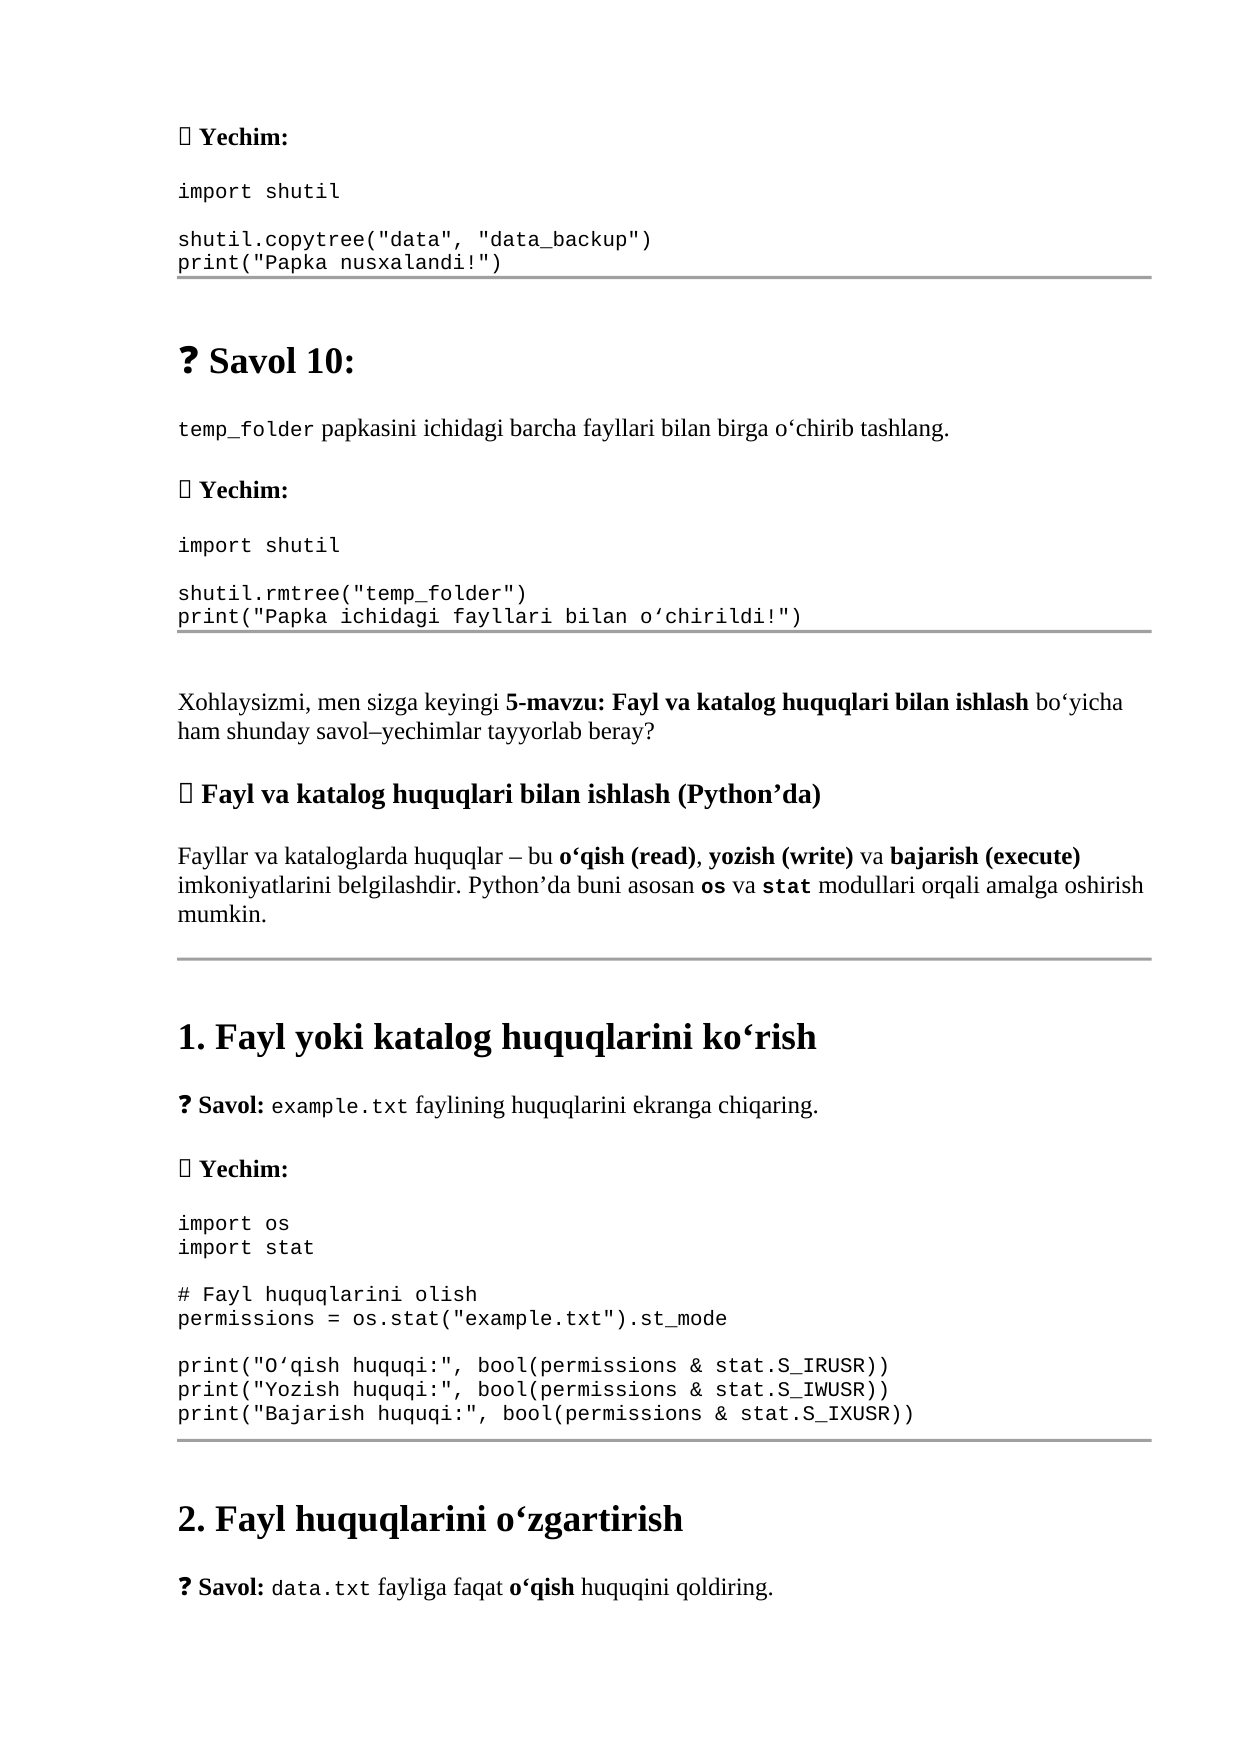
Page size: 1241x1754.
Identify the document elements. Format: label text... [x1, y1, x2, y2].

subtitle 📝 Fayl va katalog huquqlari bilan ishlash (Python’da) [177, 774, 1152, 812]
text print("Papka ichidagi fayllari bilan o‘chirildi!") [177, 606, 1152, 629]
text print("Papka nusxalandi!") [177, 252, 1152, 275]
text shutil.rmtree("temp_folder") [177, 583, 1152, 606]
text Fayllar va kataloglarda huquqlar – bu o‘qish (read), yozish (write) va bajarish (execute) imkoniyatlarini belgilashdir. Python’da buni asosan os va stat modullari orqali amalga oshirish mumkin. [177, 841, 1152, 928]
text shutil.copytree("data", "data_backup") [177, 229, 1152, 252]
text # Fayl huquqlarini olish [177, 1284, 1152, 1308]
text ❓ Savol: example.txt faylining huquqlarini ekranga chiqaring. [177, 1087, 1152, 1121]
text print("O‘qish huquqi:", bool(permissions & stat.S_IRUSR)) [177, 1355, 1152, 1379]
text ✅ Yechim: [177, 1150, 1152, 1184]
text ✅ Yechim: [177, 472, 1152, 506]
subtitle 1. Fayl yoki katalog huquqlarini ko‘rish [177, 1015, 1152, 1058]
text print("Bajarish huquqi:", bool(permissions & stat.S_IXUSR)) [177, 1403, 1152, 1426]
text temp_folder papkasini ichidagi barcha fayllari bilan birga o‘chirib tashlang. [177, 413, 1152, 443]
text Xohlaysizmi, men sizga keyingi 5-mavzu: Fayl va katalog huquqlari bilan ishlash bo‘yicha ham shunday savol–yechimlar tayyorlab beray? [177, 687, 1152, 744]
text import shutil [177, 535, 1152, 559]
subtitle 2. Fayl huquqlarini o‘zgartirish [177, 1496, 1152, 1539]
text import os [177, 1213, 1152, 1237]
text import stat [177, 1237, 1152, 1261]
text print("Yozish huquqi:", bool(permissions & stat.S_IWUSR)) [177, 1379, 1152, 1403]
text permissions = os.stat("example.txt").st_mode [177, 1308, 1152, 1332]
text ❓ Savol: data.txt fayliga faqat o‘qish huquqini qoldiring. [177, 1568, 1152, 1602]
text ✅ Yechim: [177, 118, 1152, 152]
text import shutil [177, 181, 1152, 205]
text ❓ Savol 10: [177, 333, 1152, 384]
